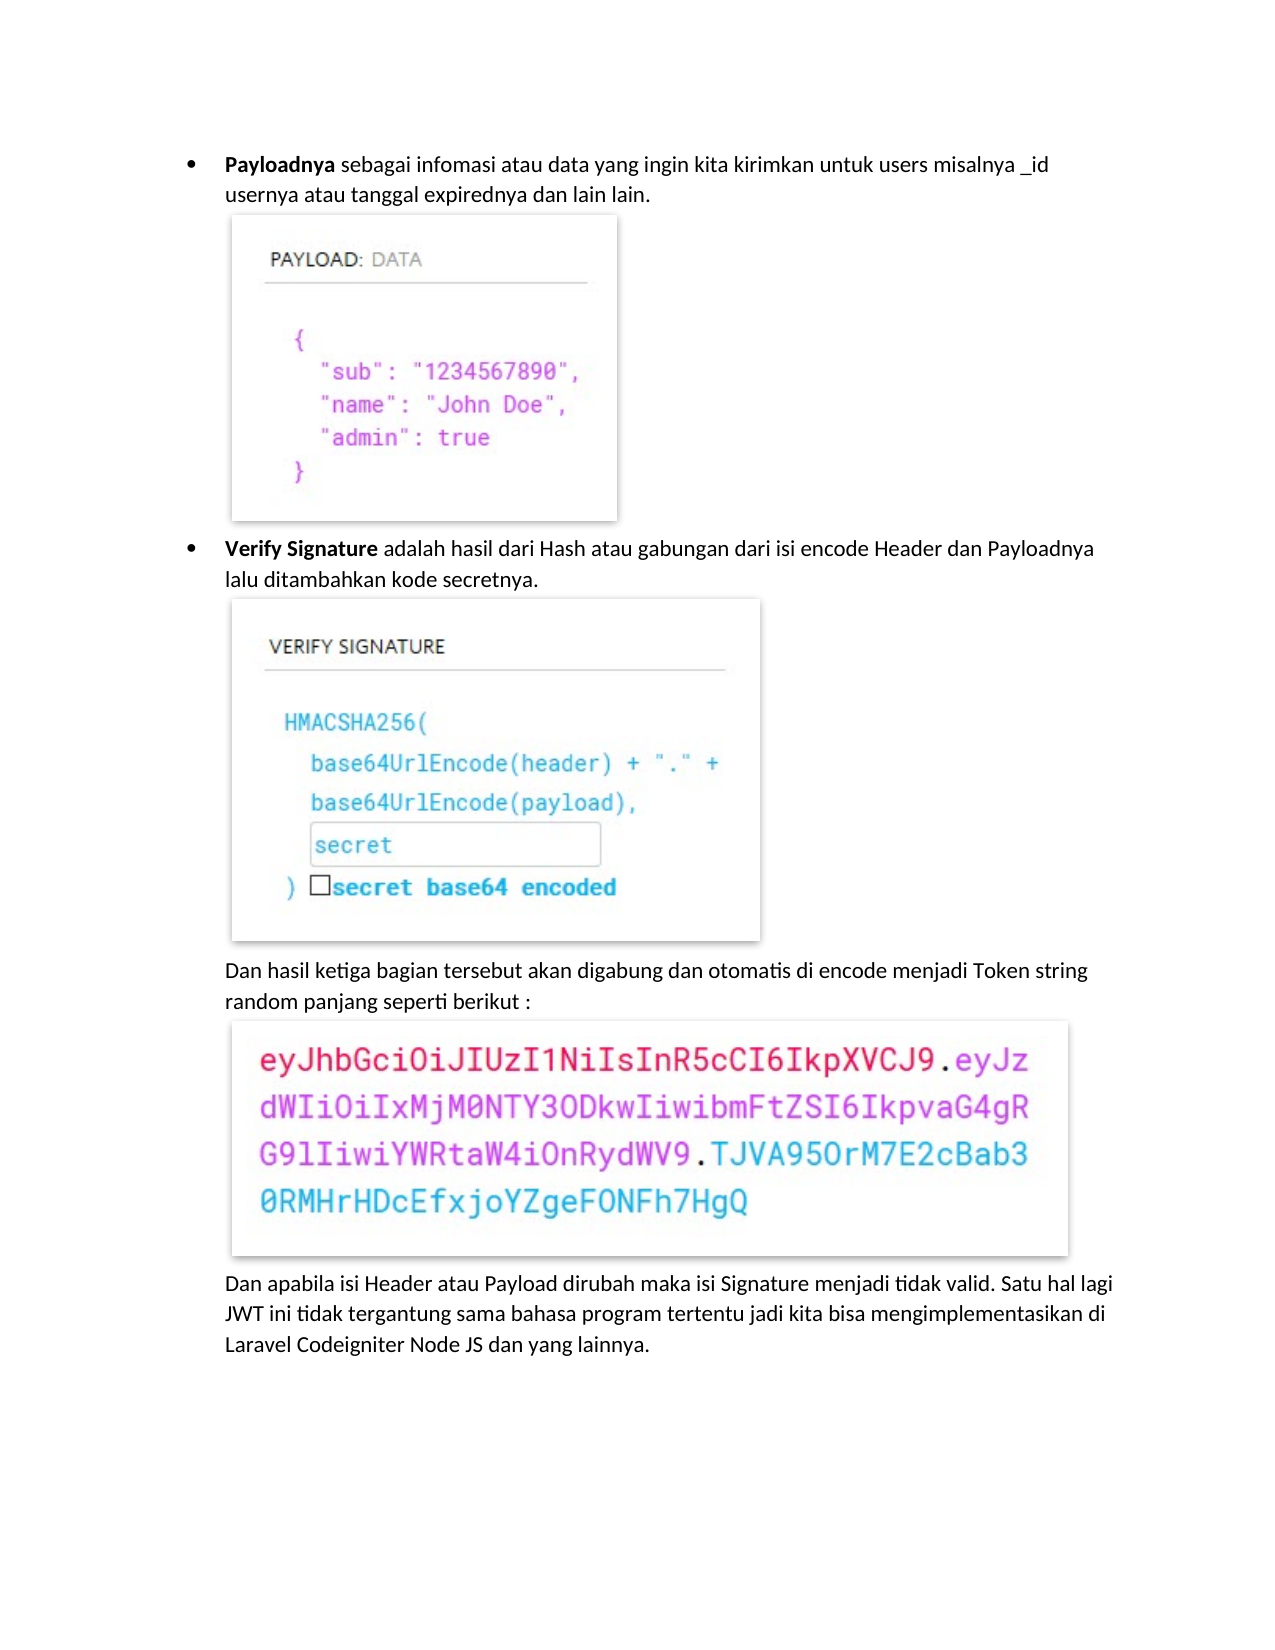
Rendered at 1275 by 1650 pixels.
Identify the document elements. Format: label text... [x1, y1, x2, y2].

picture [247, 1036, 1053, 1241]
list Verify Signature adalah hasil dari Hash atau gabungan dari isi encode Header dan Payloadnya lalu ditambahkan kode secretnya. [187, 534, 1125, 593]
list Dan hasil ketiga bagian tersebut akan digabung dan otomatis di encode menjadi Token string random panjang seperti berikut : [225, 957, 1125, 1015]
picture [247, 614, 746, 926]
list Dan apabila isi Header atau Payload dirubah maka isi Signature menjadi tidak valid. Satu hal lagi JWT ini tidak tergantung sama bahasa program tertentu jadi kita bisa mengimplementasikan di Laravel Codeigniter Node JS dan yang lainnya. [225, 1269, 1125, 1358]
list Payloadnya sebagai infomasi atau data yang ingin kita kirimkan untuk users misalnya _id usernya atau tanggal expirednya dan lain lain. [187, 150, 1125, 208]
picture [247, 229, 602, 506]
